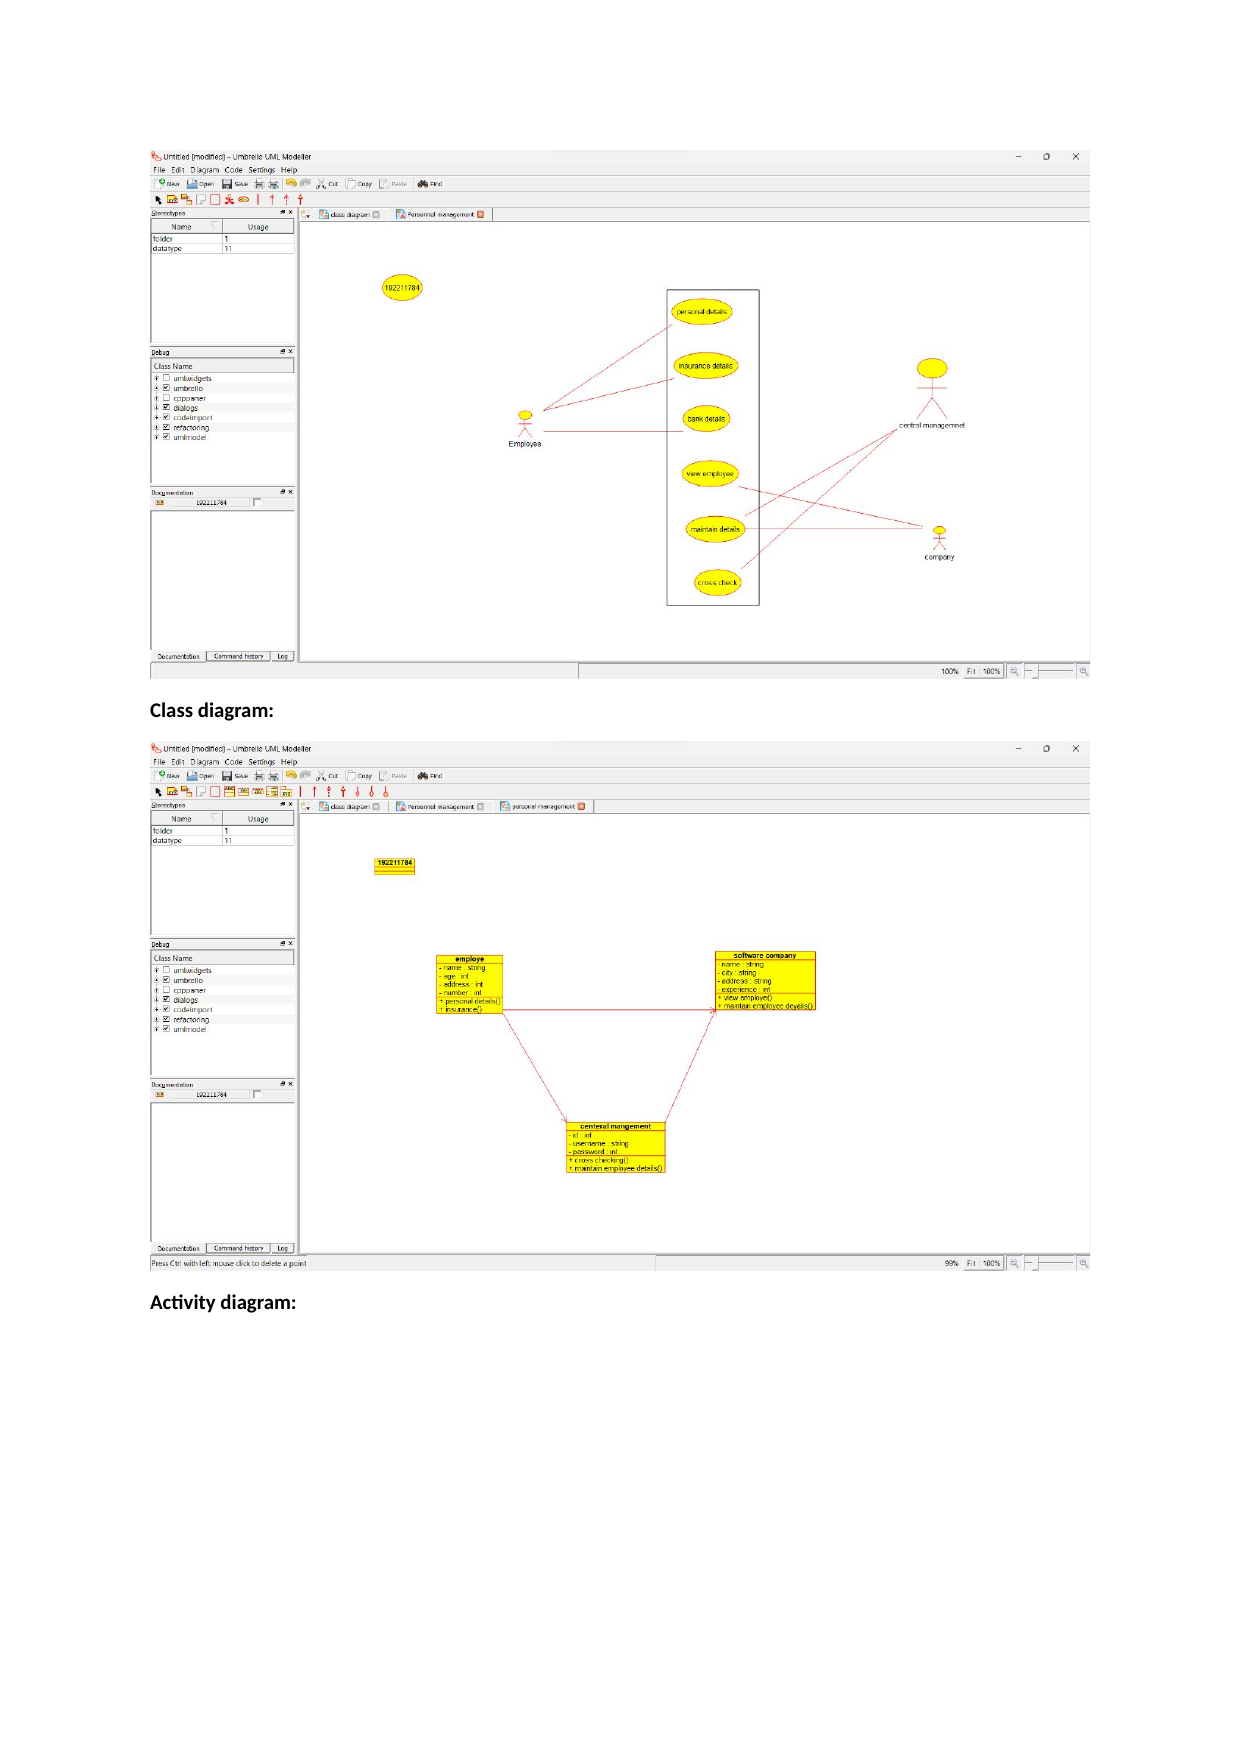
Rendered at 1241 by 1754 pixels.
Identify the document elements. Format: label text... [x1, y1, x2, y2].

text Class diagram: [150, 698, 1090, 723]
picture [150, 150, 1091, 679]
text Activity diagram: [150, 1289, 1090, 1315]
picture [150, 741, 1091, 1271]
